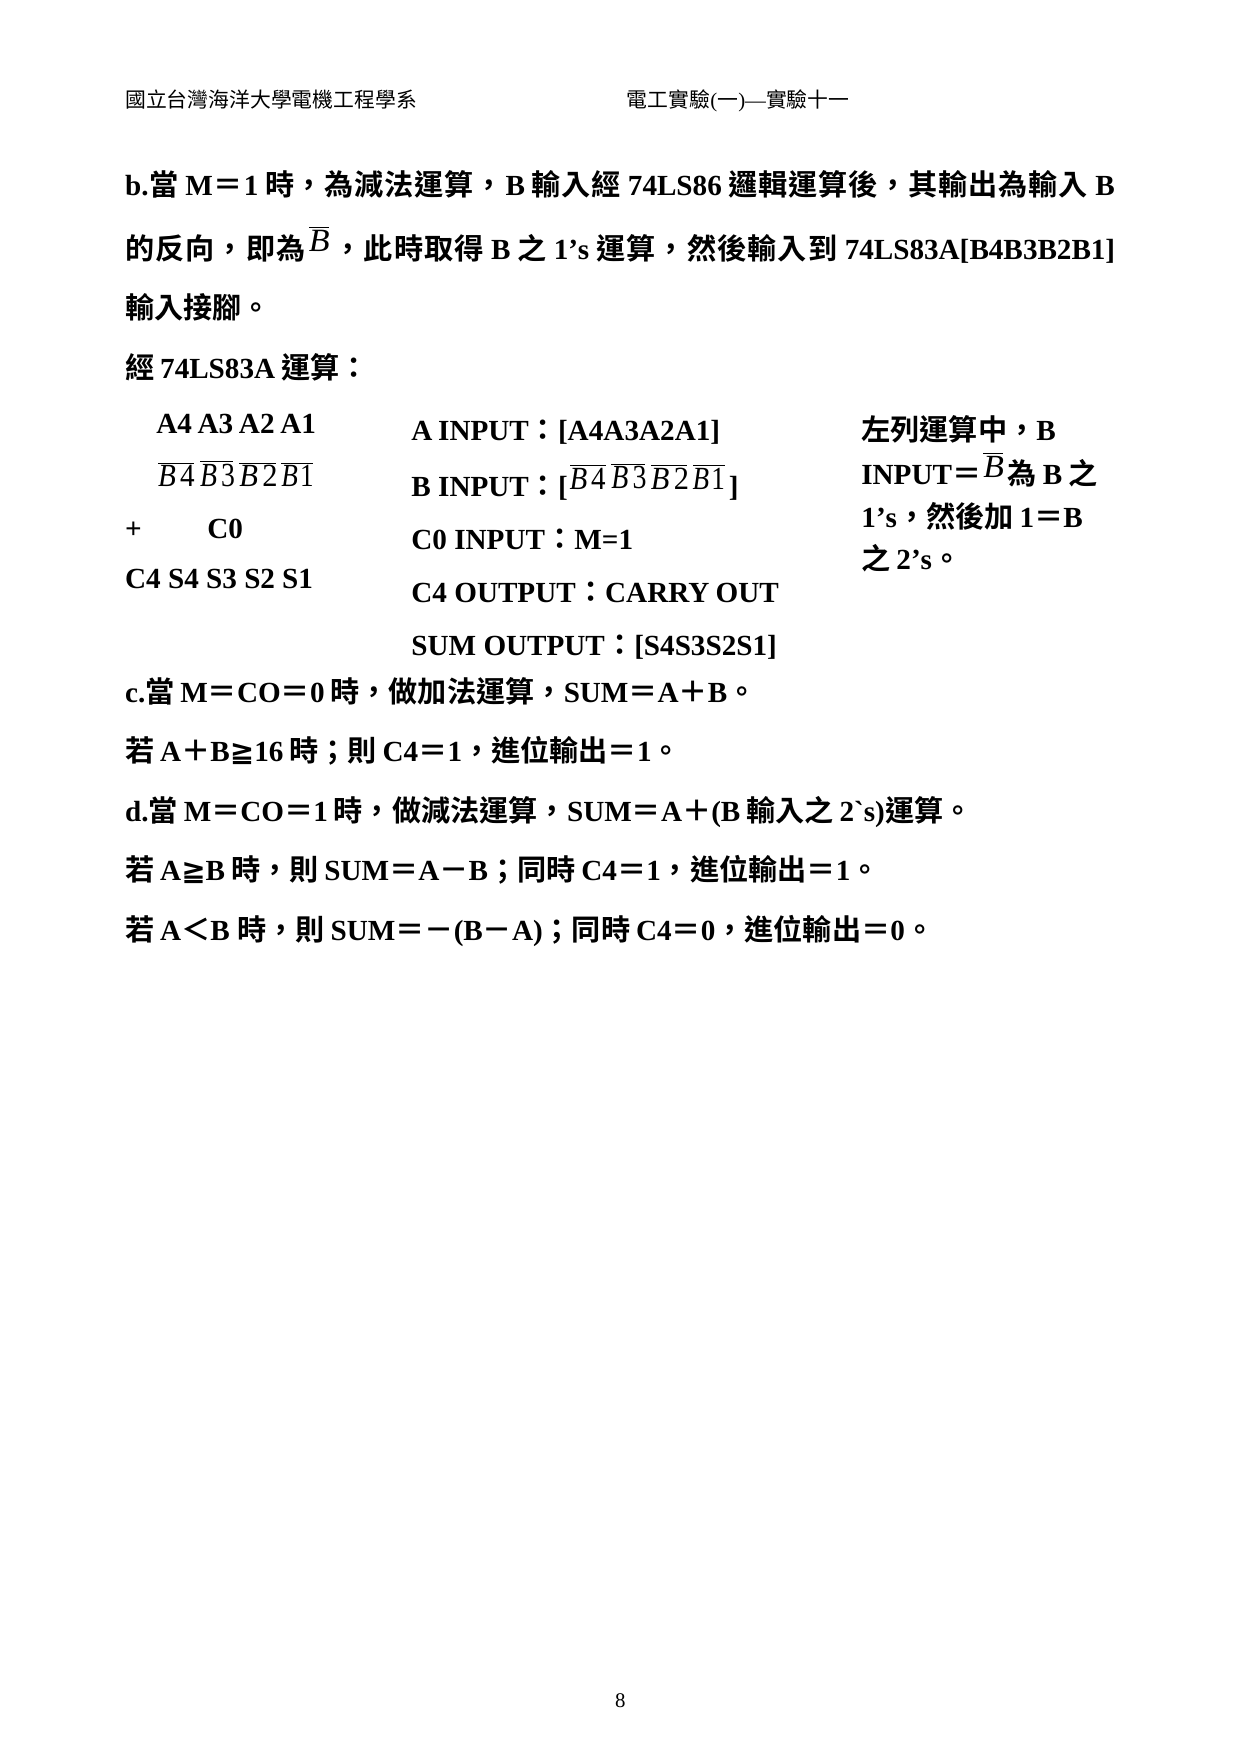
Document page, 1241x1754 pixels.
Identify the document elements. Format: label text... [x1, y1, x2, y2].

table_header A1 + C0 C4 S4 S3 S2 S1 [114, 407, 400, 671]
text 若A＋B≧16時；則C4＝1，進位輸出＝1。 [125, 730, 1115, 770]
text 經S運算： [125, 347, 1115, 387]
text d.當M＝CO＝1時，做減法運算，SUM＝A＋(B輸入之2`s)運算。 [125, 790, 1115, 829]
text b.當M＝1時，為減法運算，B輸入經S86邏輯運算後，其輸出為輸入B的反向，即為，此時取得B之s運算，然後輸入到S[B4B3B2B1]輸入接腳。 [125, 164, 1115, 327]
text 若A＜B 時，則SUM＝－(B－A)；同時C4＝0，進位輸出＝0。 [125, 909, 1115, 948]
text c.當M＝CO＝0時，做加法運算，SUM＝A＋B。 [125, 671, 1115, 711]
table_header A INPUT：[A1] B INPUT：[] C0 INPUT：M=1 C4 OUTPUT：CARRY OUT SUM OUTPUT：[S4S3S2S1] [400, 407, 850, 671]
table_header 左列運算中，B INPUT＝為B之s，然後加1＝B之s。 [850, 407, 1110, 671]
text 若A≧B時，則SUM＝A－B；同時C4＝1，進位輸出＝1。 [125, 849, 1115, 889]
